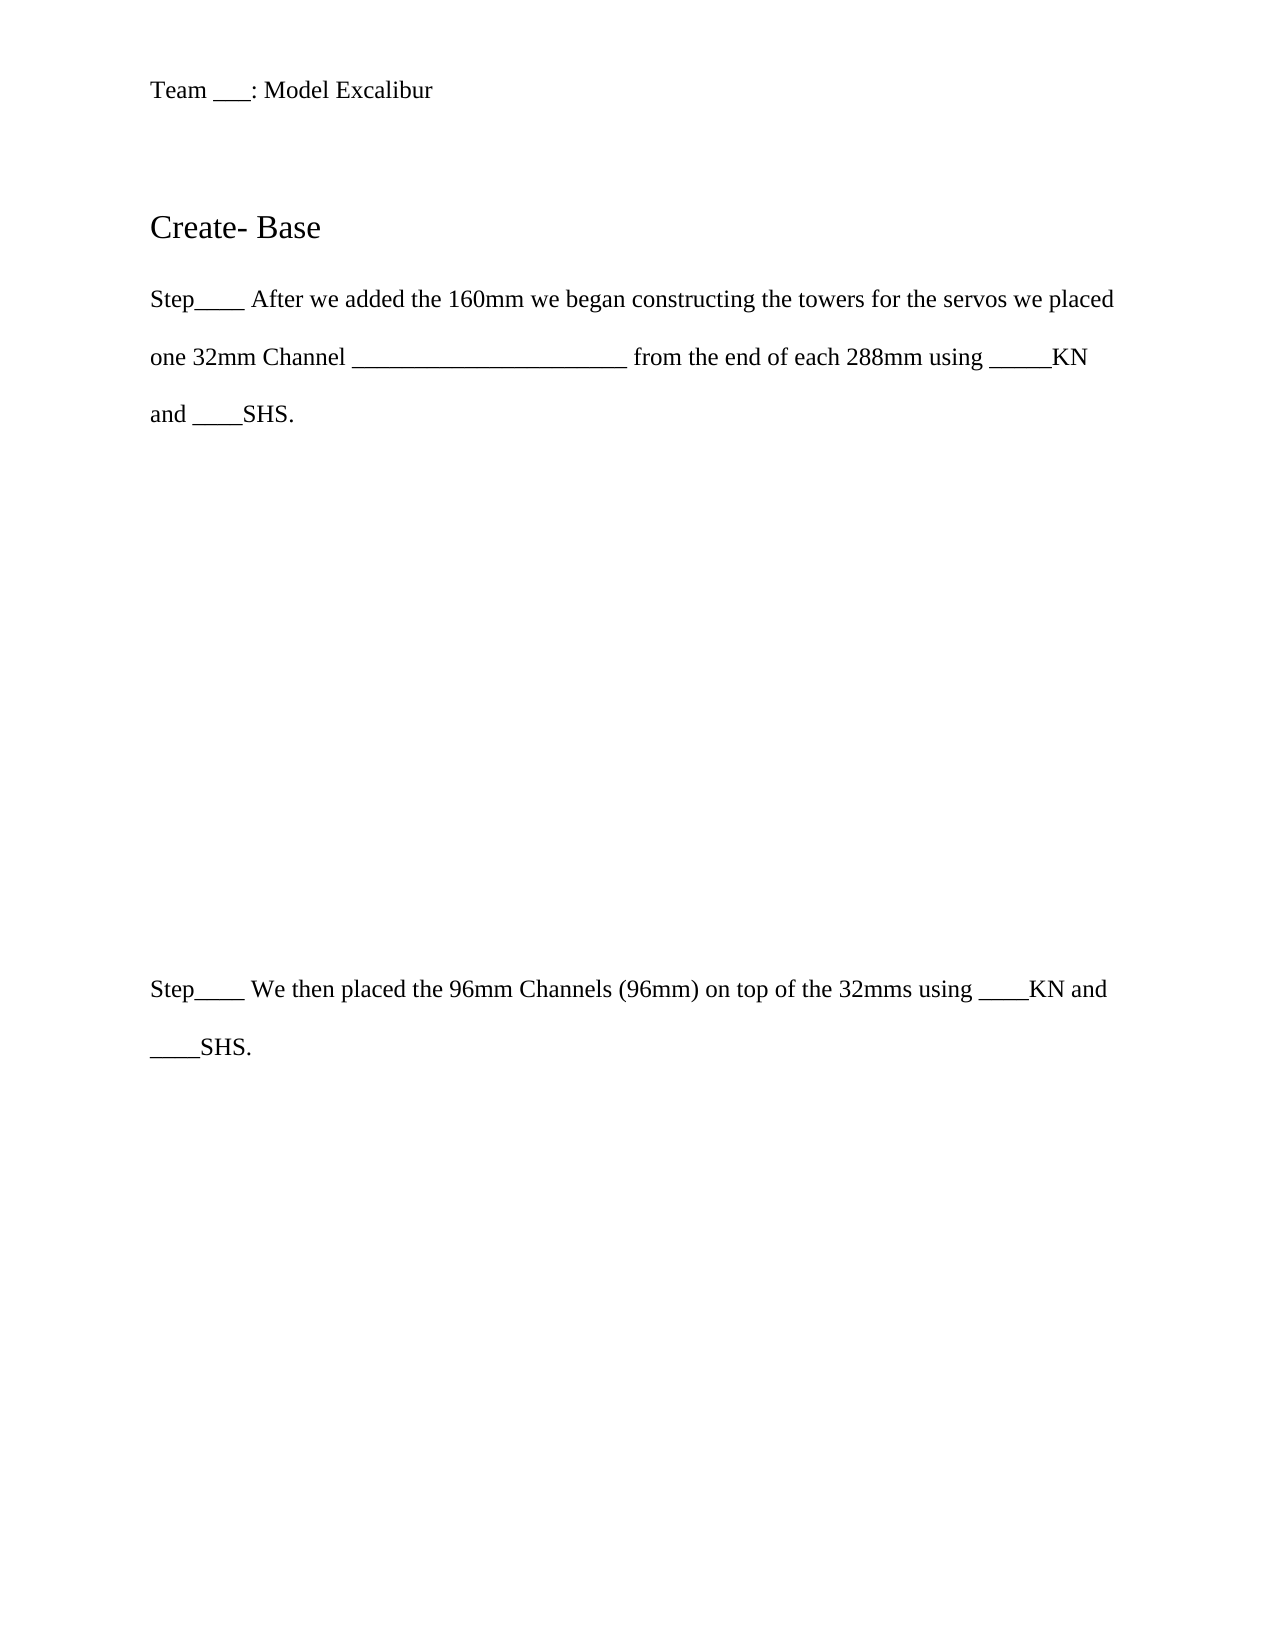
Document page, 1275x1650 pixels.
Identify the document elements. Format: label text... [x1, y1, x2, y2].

text Step____ We then placed the 96mm Channels (96mm) on top of the 32mms using ____KN and ____SHS. [150, 974, 1125, 1060]
text Step____ After we added the 160mm we began constructing the towers for the servos we placed one 32mm Channel ______________________ from the end of each 288mm using _____KN and ____SHS. [150, 284, 1125, 428]
text Create- Base [150, 207, 1125, 246]
